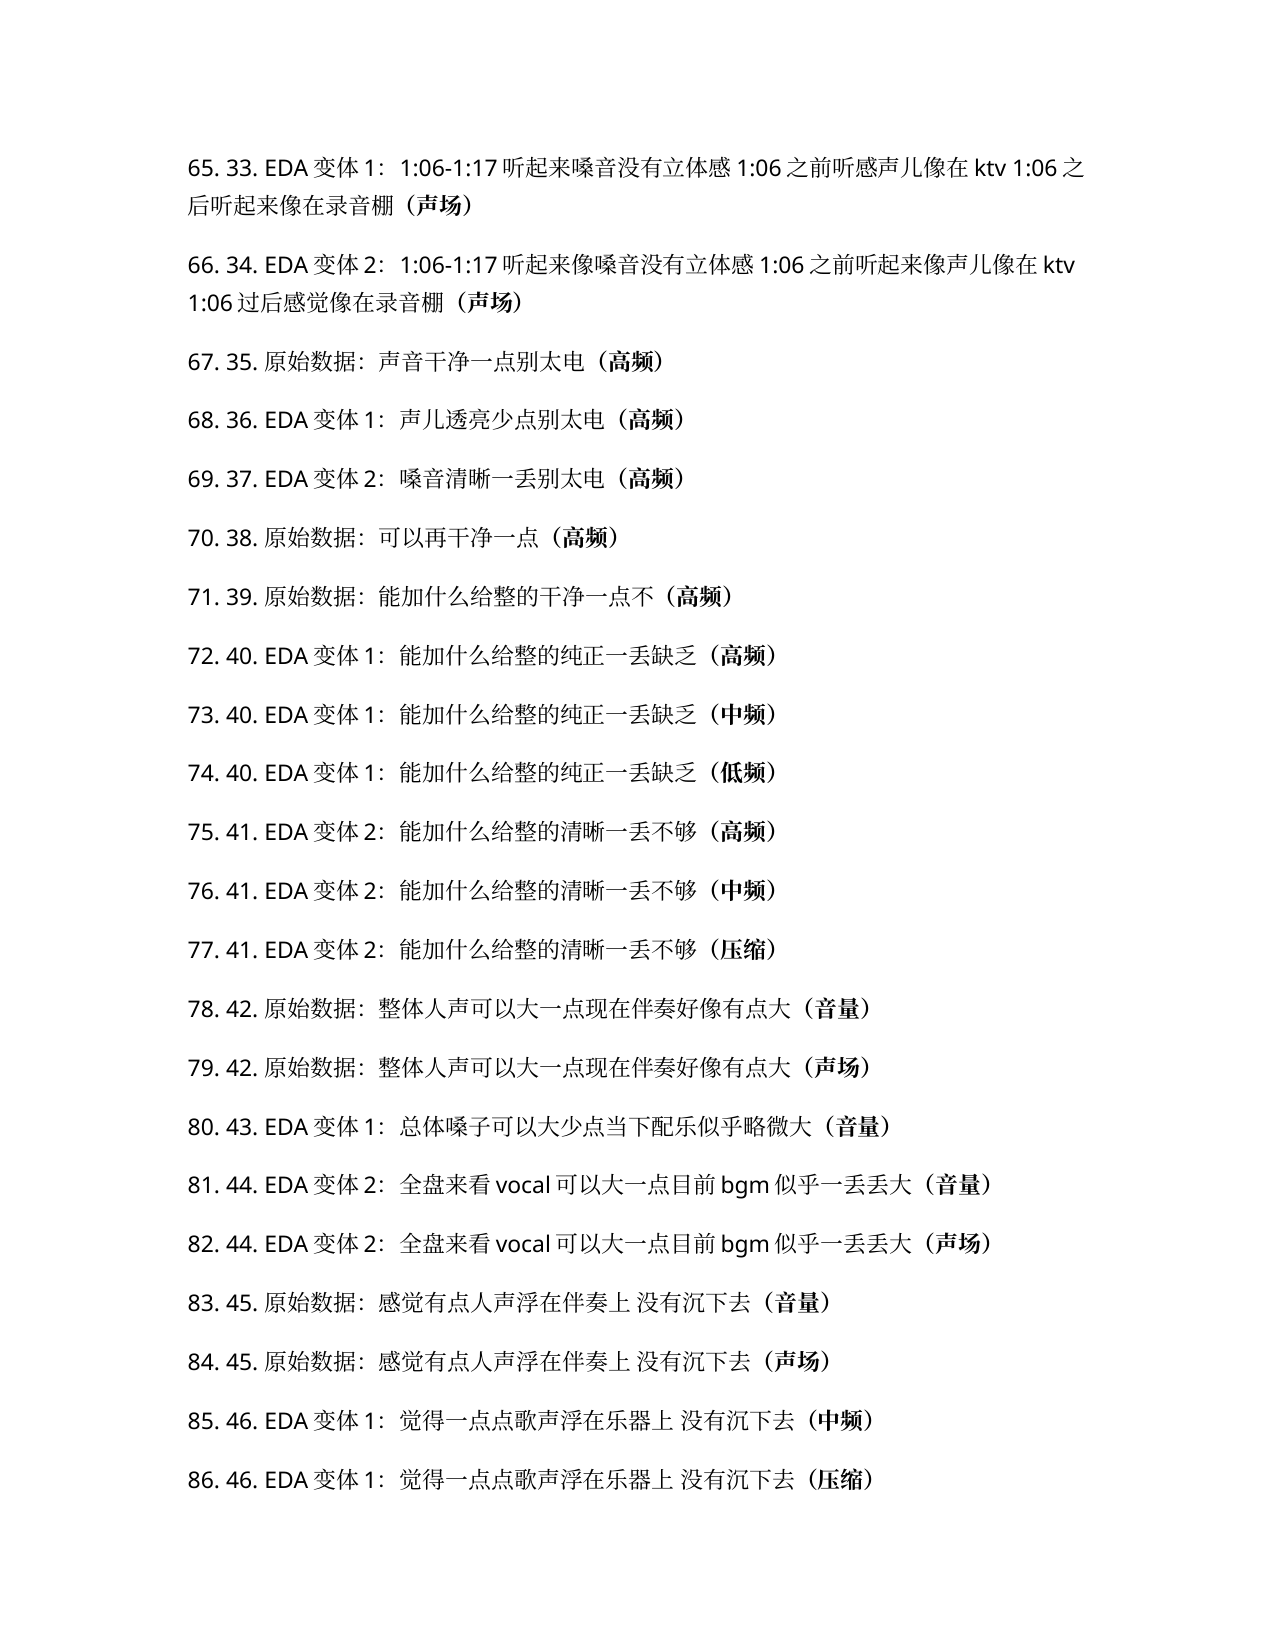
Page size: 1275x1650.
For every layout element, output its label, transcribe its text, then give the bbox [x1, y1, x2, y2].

text 82. 44. EDA变体2：全盘来看vocal可以大一点目前bgm似乎一丢丢大（声场） [187, 1226, 1087, 1259]
text 84. 45. 原始数据：感觉有点人声浮在伴奏上 没有沉下去（声场） [187, 1344, 1087, 1377]
text 86. 46. EDA变体1：觉得一点点歌声浮在乐器上 没有沉下去（压缩） [187, 1462, 1087, 1495]
text 69. 37. EDA变体2：嗓音清晰一丢别太电（高频） [187, 461, 1087, 494]
text 72. 40. EDA变体1：能加什么给整的纯正一丢缺乏（高频） [187, 638, 1087, 671]
text 79. 42. 原始数据：整体人声可以大一点现在伴奏好像有点大（声场） [187, 1050, 1087, 1083]
text 77. 41. EDA变体2：能加什么给整的清晰一丢不够（压缩） [187, 932, 1087, 965]
text 85. 46. EDA变体1：觉得一点点歌声浮在乐器上 没有沉下去（中频） [187, 1403, 1087, 1436]
text 71. 39. 原始数据：能加什么给整的干净一点不（高频） [187, 579, 1087, 612]
text 80. 43. EDA变体1：总体嗓子可以大少点当下配乐似乎略微大（音量） [187, 1109, 1087, 1142]
text 67. 35. 原始数据：声音干净一点别太电（高频） [187, 343, 1087, 377]
text 75. 41. EDA变体2：能加什么给整的清晰一丢不够（高频） [187, 814, 1087, 847]
text 66. 34. EDA变体2：1:06-1:17听起来像嗓音没有立体感1:06之前听起来像声儿像在ktv 1:06过后感觉像在录音棚（声场） [187, 247, 1087, 318]
text 83. 45. 原始数据：感觉有点人声浮在伴奏上 没有沉下去（音量） [187, 1285, 1087, 1318]
text 70. 38. 原始数据：可以再干净一点（高频） [187, 520, 1087, 553]
text 78. 42. 原始数据：整体人声可以大一点现在伴奏好像有点大（音量） [187, 991, 1087, 1024]
text 74. 40. EDA变体1：能加什么给整的纯正一丢缺乏（低频） [187, 756, 1087, 789]
text 81. 44. EDA变体2：全盘来看vocal可以大一点目前bgm似乎一丢丢大（音量） [187, 1167, 1087, 1201]
text 73. 40. EDA变体1：能加什么给整的纯正一丢缺乏（中频） [187, 697, 1087, 730]
text 68. 36. EDA变体1：声儿透亮少点别太电（高频） [187, 402, 1087, 436]
text 76. 41. EDA变体2：能加什么给整的清晰一丢不够（中频） [187, 873, 1087, 906]
text 65. 33. EDA变体1：1:06-1:17听起来嗓音没有立体感1:06之前听感声儿像在ktv 1:06之后听起来像在录音棚（声场） [187, 150, 1087, 221]
